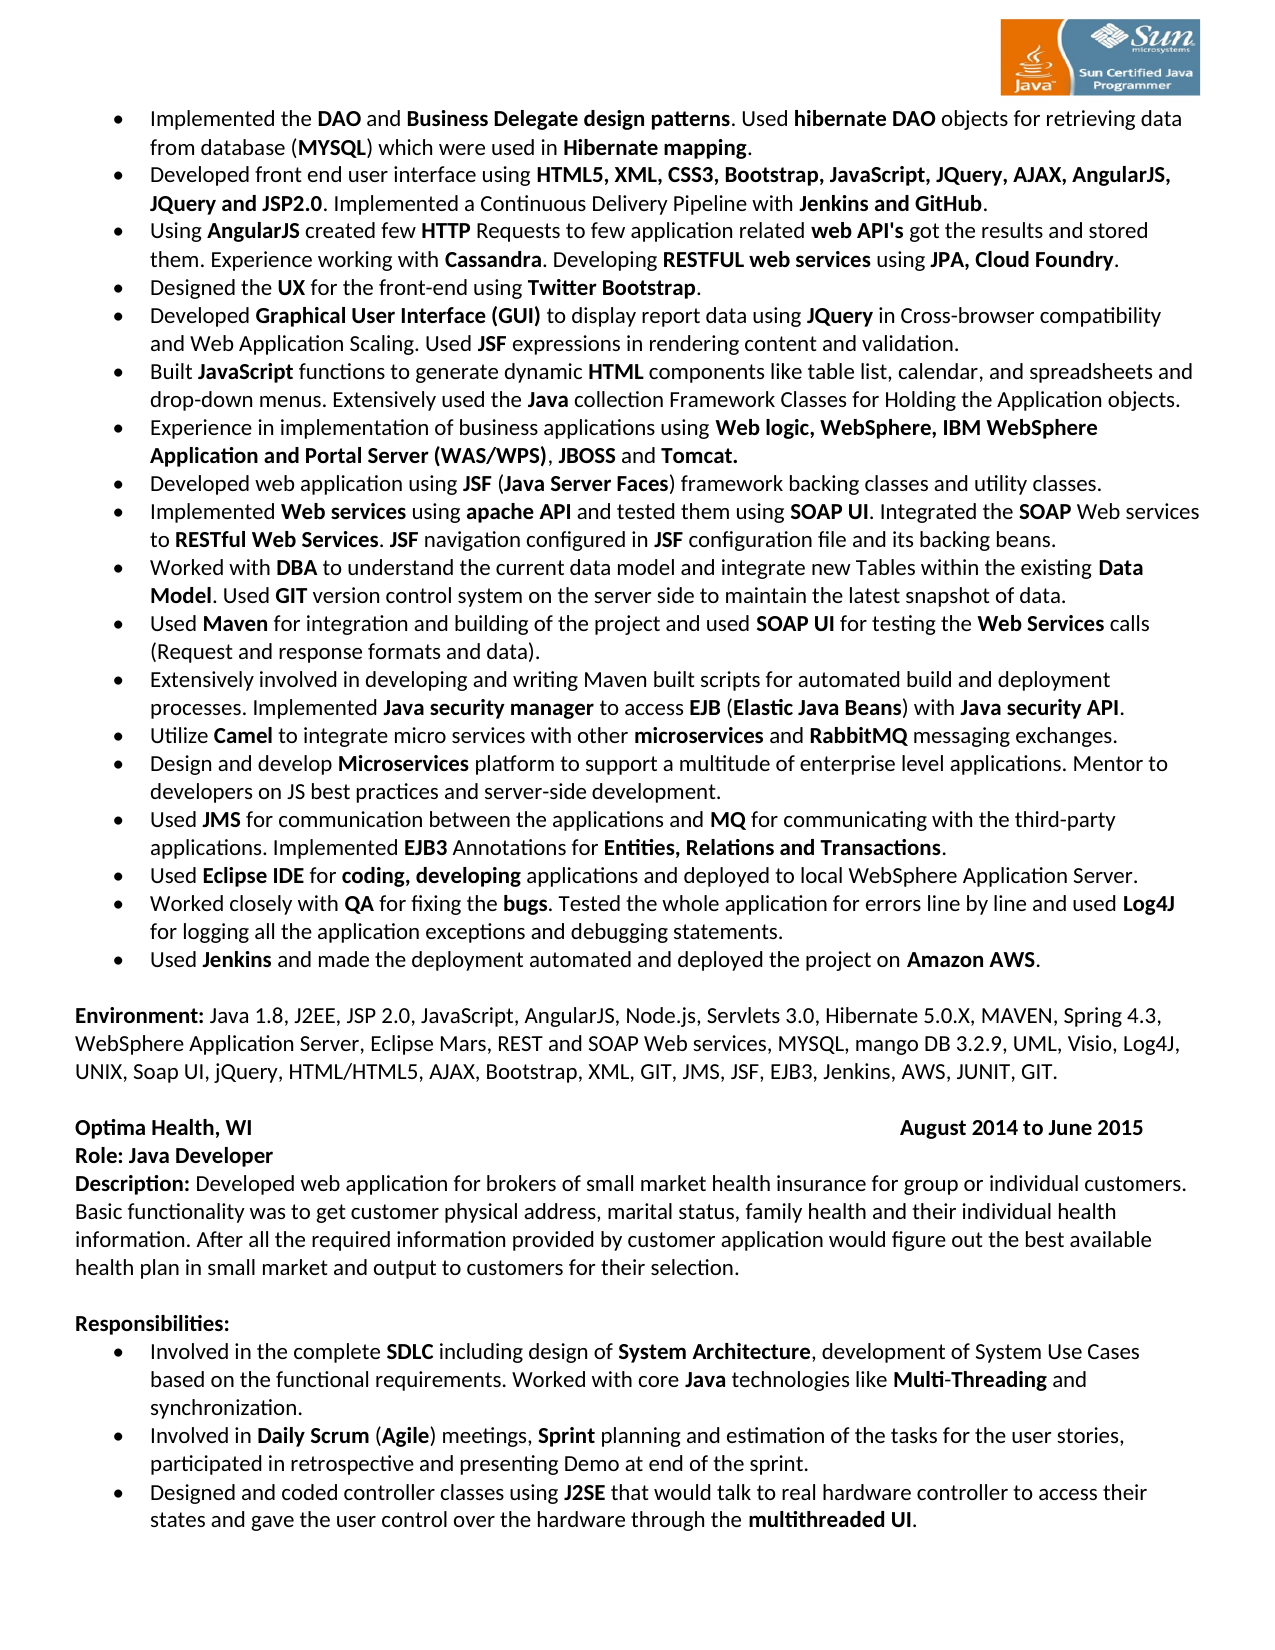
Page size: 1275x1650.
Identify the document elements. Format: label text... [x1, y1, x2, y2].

list Involved in the complete SDLC including design of System Architecture, development of System Use Cases based on the functional requirements. Worked with core Java technologies like Multi-Threading and synchronization. [112, 1337, 1200, 1422]
list Worked with DBA to understand the current data model and integrate new Tables within the existing Data Model. Used GIT version control system on the server side to maintain the latest snapshot of data. [112, 553, 1200, 609]
list Used JMS for communication between the applications and MQ for communicating with the third-party applications. Implemented EJB3 Annotations for Entities, Relations and Transactions. [112, 805, 1200, 861]
picture [1000, 9, 1200, 105]
list Used Jenkins and made the deployment automated and deployed the project on Amazon AWS. [112, 945, 1200, 973]
list Worked closely with QA for fixing the bugs. Tested the whole application for errors line by line and used Log4J for logging all the application exceptions and debugging statements. [112, 889, 1200, 945]
list Extensively involved in developing and writing Maven built scripts for automated build and deployment processes. Implemented Java security manager to access EJB (Elastic Java Beans) with Java security API. [112, 665, 1200, 721]
text Description: Developed web application for brokers of small market health insurance for group or individual customers. Basic functionality was to get customer physical address, marital status, family health and their individual health information. After all the required information provided by customer application would figure out the best available health plan in small market and output to customers for their selection. [75, 1169, 1200, 1281]
list Involved in Daily Scrum (Agile) meetings, Sprint planning and estimation of the tasks for the user stories, participated in retrospective and presenting Demo at end of the sprint. [112, 1422, 1200, 1478]
list Utilize Camel to integrate micro services with other microservices and RabbitMQ messaging exchanges. [112, 721, 1200, 749]
list Implemented the DAO and Business Delegate design patterns. Used hibernate DAO objects for retrieving data from database (MYSQL) which were used in Hibernate mapping. [112, 104, 1200, 161]
list Designed the UX for the front-end using Twitter Bootstrap. [112, 273, 1200, 301]
text Environment: Java 1.8, J2EE, JSP 2.0, JavaScript, AngularJS, Node.js, Servlets 3.0, Hibernate 5.0.X, MAVEN, Spring 4.3, WebSphere Application Server, Eclipse Mars, REST and SOAP Web services, MYSQL, mango DB 3.2.9, UML, Visio, Log4J, UNIX, Soap UI, jQuery, HTML/HTML5, AJAX, Bootstrap, XML, GIT, JMS, JSF, EJB3, Jenkins, AWS, JUNIT, GIT. [75, 1001, 1200, 1085]
text Optima Health, WI August 2014 to June 2015 [75, 1113, 1200, 1141]
list Implemented Web services using apache API and tested them using SOAP UI. Integrated the SOAP Web services to RESTful Web Services. JSF navigation configured in JSF configuration file and its backing beans. [112, 497, 1200, 553]
list Experience in implementation of business applications using Web logic, WebSphere, IBM WebSphere Application and Portal Server (WAS/WPS), JBOSS and Tomcat. [112, 413, 1200, 469]
list Developed Graphical User Interface (GUI) to display report data using JQuery in Cross-browser compatibility and Web Application Scaling. Used JSF expressions in rendering content and validation. [112, 301, 1200, 357]
list Design and develop Microservices platform to support a multitude of enterprise level applications. Mentor to developers on JS best practices and server-side development. [112, 749, 1200, 805]
list Using AngularJS created few HTTP Requests to few application related web API's got the results and stored them. Experience working with Cassandra. Developing RESTFUL web services using JPA, Cloud Foundry. [112, 217, 1200, 273]
list Developed web application using JSF (Java Server Faces) framework backing classes and utility classes. [112, 469, 1200, 497]
list Designed and coded controller classes using J2SE that would talk to real hardware controller to access their states and gave the user control over the hardware through the multithreaded UI. [112, 1478, 1200, 1534]
text Responsibilities: [75, 1309, 1200, 1337]
text Role: Java Developer [75, 1141, 1200, 1169]
list Used Maven for integration and building of the project and used SOAP UI for testing the Web Services calls (Request and response formats and data). [112, 609, 1200, 665]
list Developed front end user interface using HTML5, XML, CSS3, Bootstrap, JavaScript, JQuery, AJAX, AngularJS, JQuery and JSP2.0. Implemented a Continuous Delivery Pipeline with Jenkins and GitHub. [112, 161, 1200, 217]
list Built JavaScript functions to generate dynamic HTML components like table list, calendar, and spreadsheets and drop-down menus. Extensively used the Java collection Framework Classes for Holding the Application objects. [112, 357, 1200, 413]
list Used Eclipse IDE for coding, developing applications and deployed to local WebSphere Application Server. [112, 861, 1215, 889]
